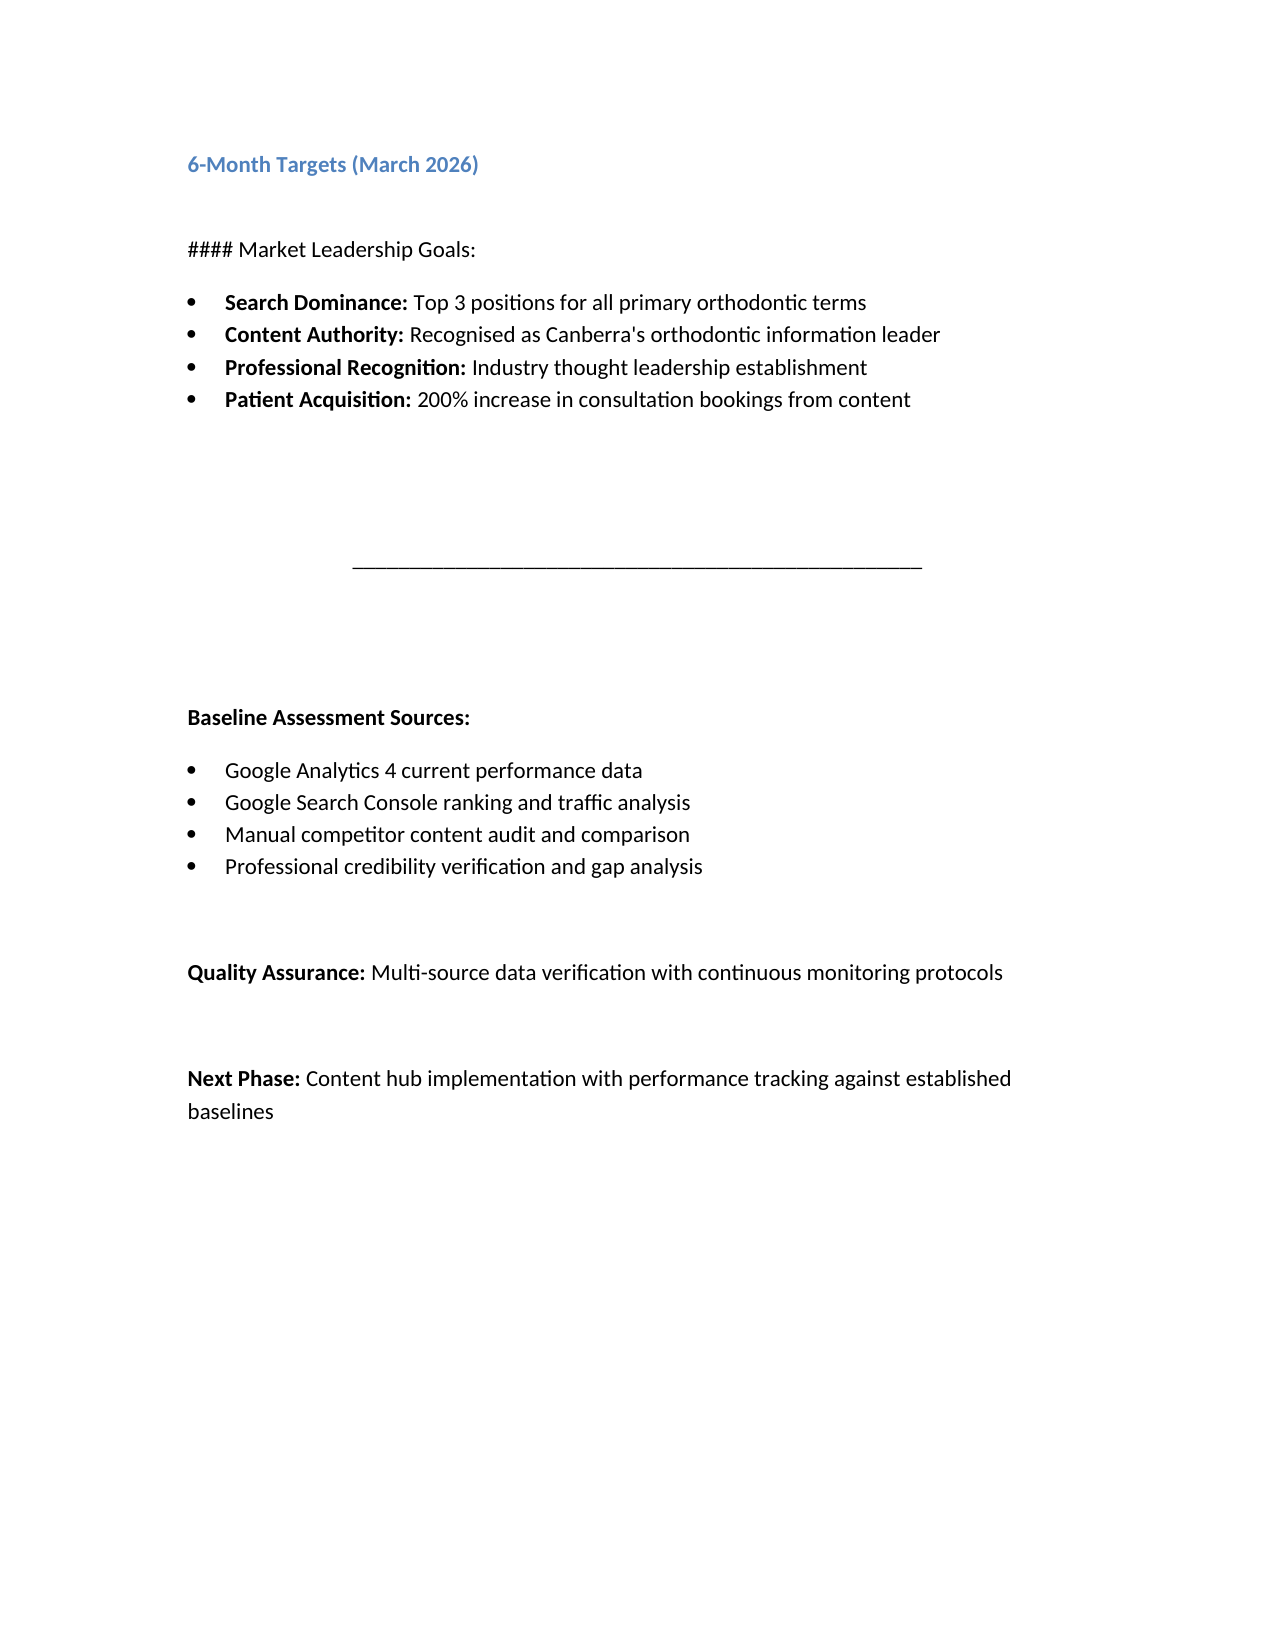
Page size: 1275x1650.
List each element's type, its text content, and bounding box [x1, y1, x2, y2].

text Baseline Assessment Sources: [187, 703, 1087, 731]
list Professional credibility verification and gap analysis [187, 852, 1087, 881]
text __________________________________________________ [187, 544, 1087, 572]
text #### Market Leadership Goals: [187, 235, 1087, 263]
list Manual competitor content audit and comparison [187, 820, 1087, 848]
text Next Phase: Content hub implementation with performance tracking against established baselines [187, 1064, 1087, 1125]
text Quality Assurance: Multi-source data verification with continuous monitoring protocols [187, 958, 1087, 987]
list Patient Acquisition: 200% increase in consultation bookings from content [187, 385, 1087, 413]
list Google Search Console ranking and traffic analysis [187, 788, 1087, 816]
list Search Dominance: Top 3 positions for all primary orthodontic terms [187, 288, 1087, 316]
list Professional Recognition: Industry thought leadership establishment [187, 353, 1087, 381]
list Google Analytics 4 current performance data [187, 756, 1087, 784]
list Content Authority: Recognised as Canberra's orthodontic information leader [187, 320, 1087, 348]
subtitle 6-Month Targets (March 2026) [187, 150, 1087, 178]
